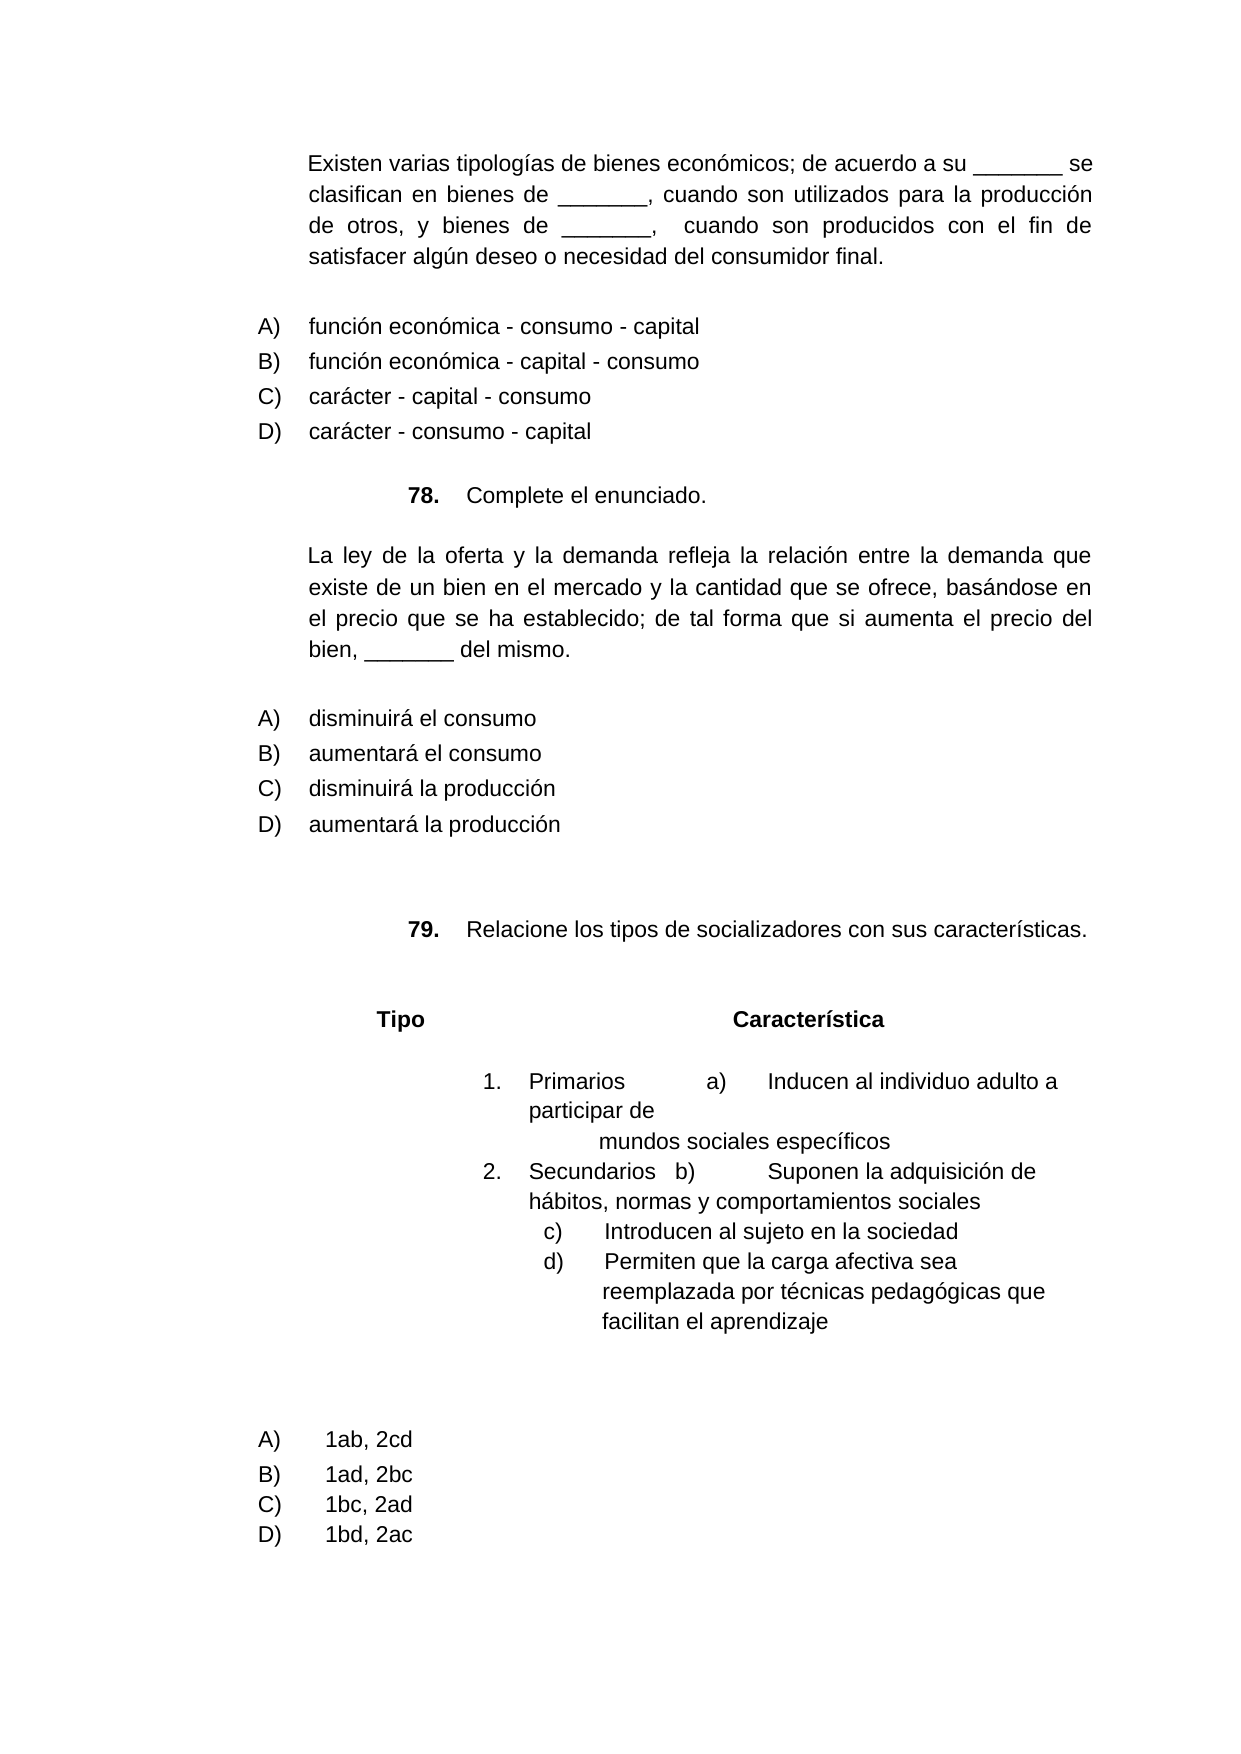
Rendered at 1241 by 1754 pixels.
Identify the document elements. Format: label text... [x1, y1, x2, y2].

text Existen varias tipologías de bienes económicos; de acuerdo a su _______ se clasifican en bienes de _______, cuando son utilizados para la producción de otros, y bienes de _______, cuando son producidos con el fin de satisfacer algún deseo o necesidad del consumidor final. [307, 150, 1093, 270]
text mundos sociales específicos [177, 1128, 1092, 1154]
list 1ad, 2bc C) 1bc, 2ad D) 1bd, 2ac [258, 1461, 427, 1547]
list Permiten que la carga afectiva sea [543, 1248, 1092, 1274]
list aumentará la producción [258, 811, 1092, 837]
list Complete el enunciado. [408, 482, 1092, 508]
list Relacione los tipos de socializadores con sus características. [408, 916, 1092, 942]
list disminuirá el consumo [258, 705, 1092, 731]
list Introducen al sujeto en la sociedad [543, 1218, 1092, 1244]
text reemplazada por técnicas pedagógicas que facilitan el aprendizaje [602, 1278, 1092, 1334]
text La ley de la oferta y la demanda refleja la relación entre la demanda que existe de un bien en el mercado y la cantidad que se ofrece, basándose en el precio que se ha establecido; de tal forma que si aumenta el precio del bien, _______ del mismo. [307, 542, 1093, 662]
list carácter - consumo - capital [258, 418, 1092, 444]
list 1ab, 2cd [258, 1426, 427, 1452]
list Primarios a) Inducen al individuo adulto a participar de [483, 1068, 1092, 1124]
list carácter - capital - consumo [258, 383, 1092, 409]
list función económica - capital - consumo [258, 348, 1092, 374]
text Tipo Característica [177, 1006, 1092, 1033]
list Secundarios b) Suponen la adquisición de hábitos, normas y comportamientos sociales [483, 1158, 1092, 1214]
list aumentará el consumo [258, 740, 1092, 766]
list disminuirá la producción [258, 775, 1092, 802]
list función económica - consumo - capital [258, 313, 1092, 339]
